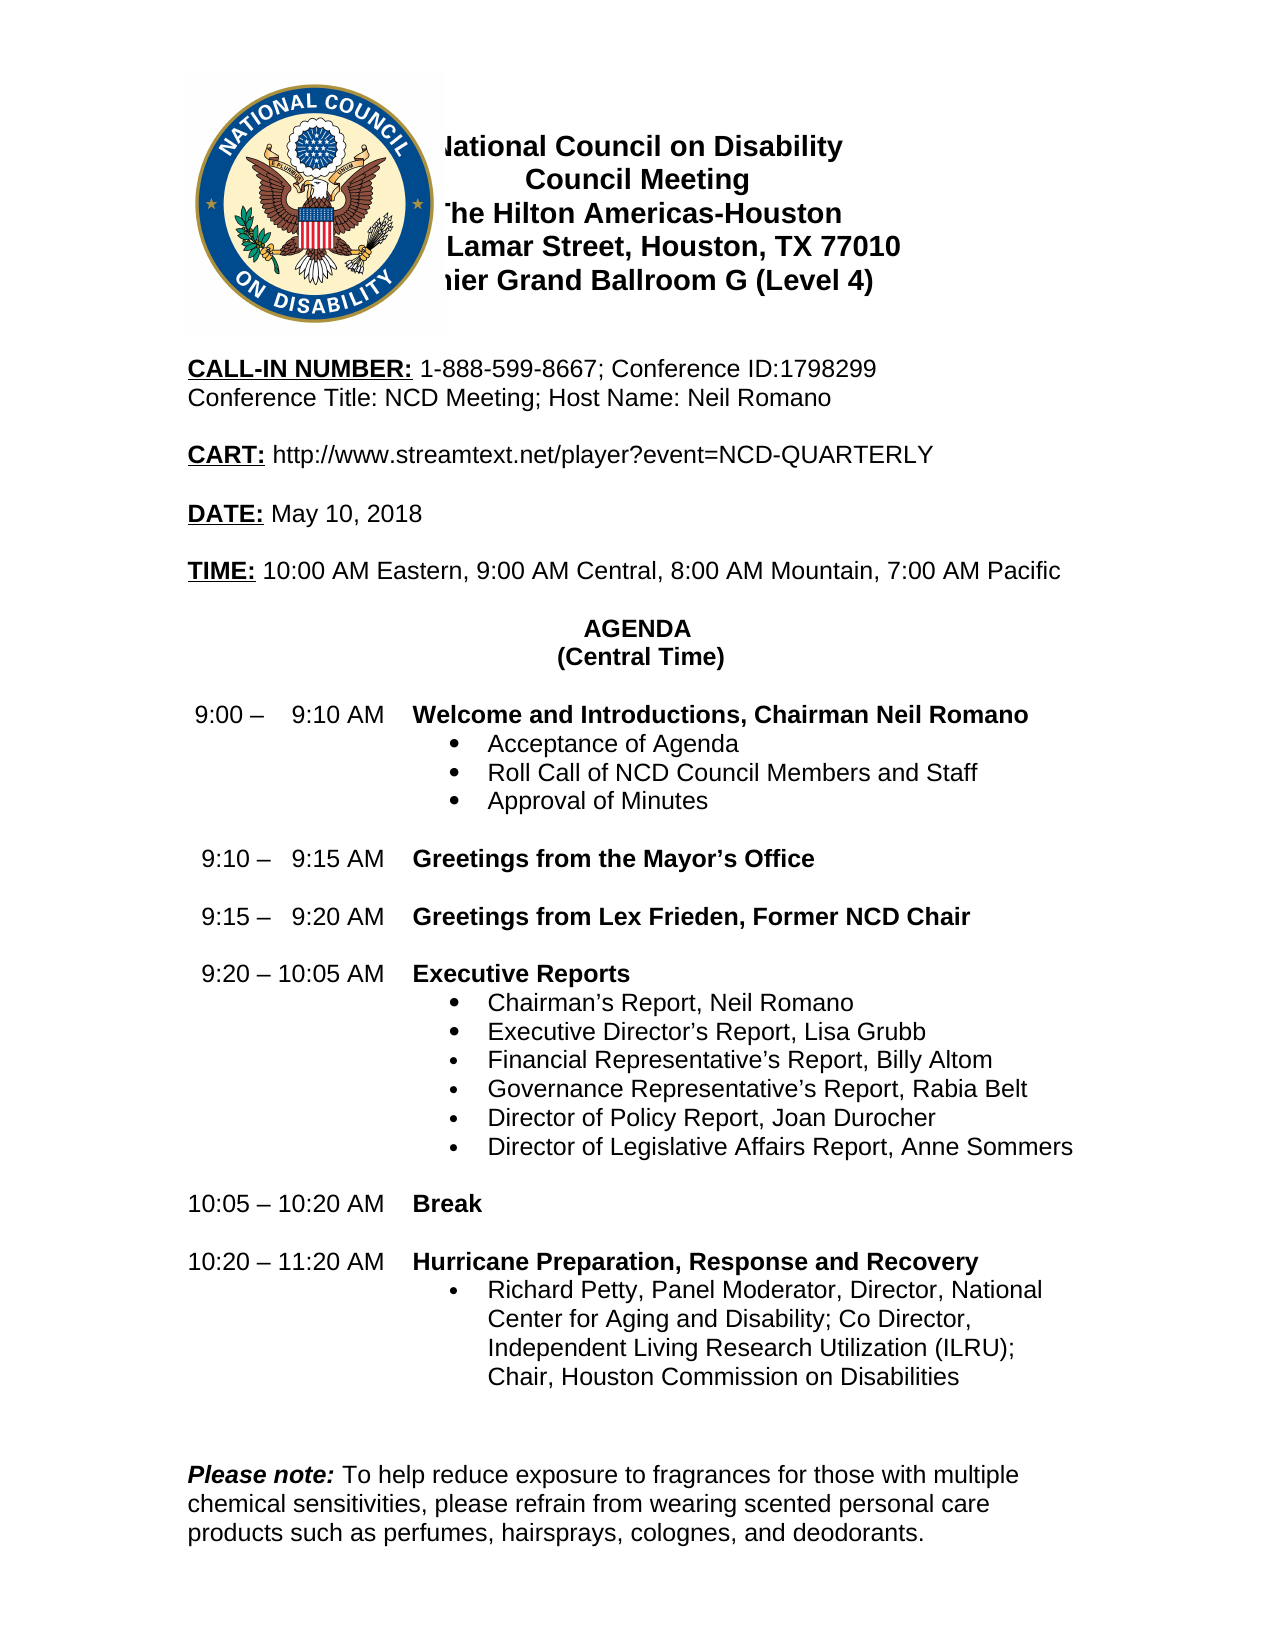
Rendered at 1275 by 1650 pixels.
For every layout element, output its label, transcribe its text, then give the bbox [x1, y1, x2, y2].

text 10:05 – 10:20 AM Break [187, 1189, 1087, 1218]
text TIME: 10:00 AM Eastern, 9:00 AM Central, 8:00 AM Mountain, 7:00 AM Pacific [187, 556, 1087, 585]
text AGENDA [187, 614, 1087, 642]
picture [182, 71, 445, 334]
list Chairman’s Report, Neil Romano [450, 988, 1087, 1017]
list Richard Petty, Panel Moderator, Director, National Center for Aging and Disability; Co Director, Independent Living Research Utilization (ILRU); Chair, Houston Commission on Disabilities [450, 1275, 1087, 1419]
text CART: http://www.streamtext.net/player?event=NCD-QUARTERLY [187, 440, 1087, 470]
text 9:10 – 9:15 AM Greetings from the Mayor’s Office [187, 844, 1087, 873]
text 9:15 – 9:20 AM Greetings from Lex Frieden, Former NCD Chair [187, 901, 1087, 930]
list Director of Legislative Affairs Report, Anne Sommers [450, 1132, 1087, 1160]
list Governance Representative’s Report, Rabia Belt [450, 1074, 1087, 1103]
text CALL-IN NUMBER: 1-888-599-8667; Conference ID:1798299 [187, 354, 1087, 383]
list Roll Call of NCD Council Members and Staff [450, 757, 1087, 786]
list Director of Policy Report, Joan Durocher [450, 1103, 1087, 1132]
list ​Acceptance of Agenda [450, 729, 1087, 757]
list Executive Director’s Report, Lisa Grubb [450, 1017, 1087, 1045]
text DATE: May 10, 2018 [187, 499, 1087, 527]
text Conference Title: NCD Meeting; Host Name: Neil Romano [187, 383, 1087, 411]
text 9:00 – 9:10 AM Welcome and Introductions, Chairman Neil Romano [187, 700, 1087, 729]
text 9:20 – 10:05 AM Executive Reports [187, 959, 1087, 988]
text (Central Time) [187, 642, 1087, 671]
list Approval of Minutes [450, 786, 1087, 815]
list Financial Representative’s Report, Billy Altom [450, 1045, 1087, 1074]
text 10:20 – 11:20 AM Hurricane Preparation, Response and Recovery [187, 1247, 1087, 1275]
